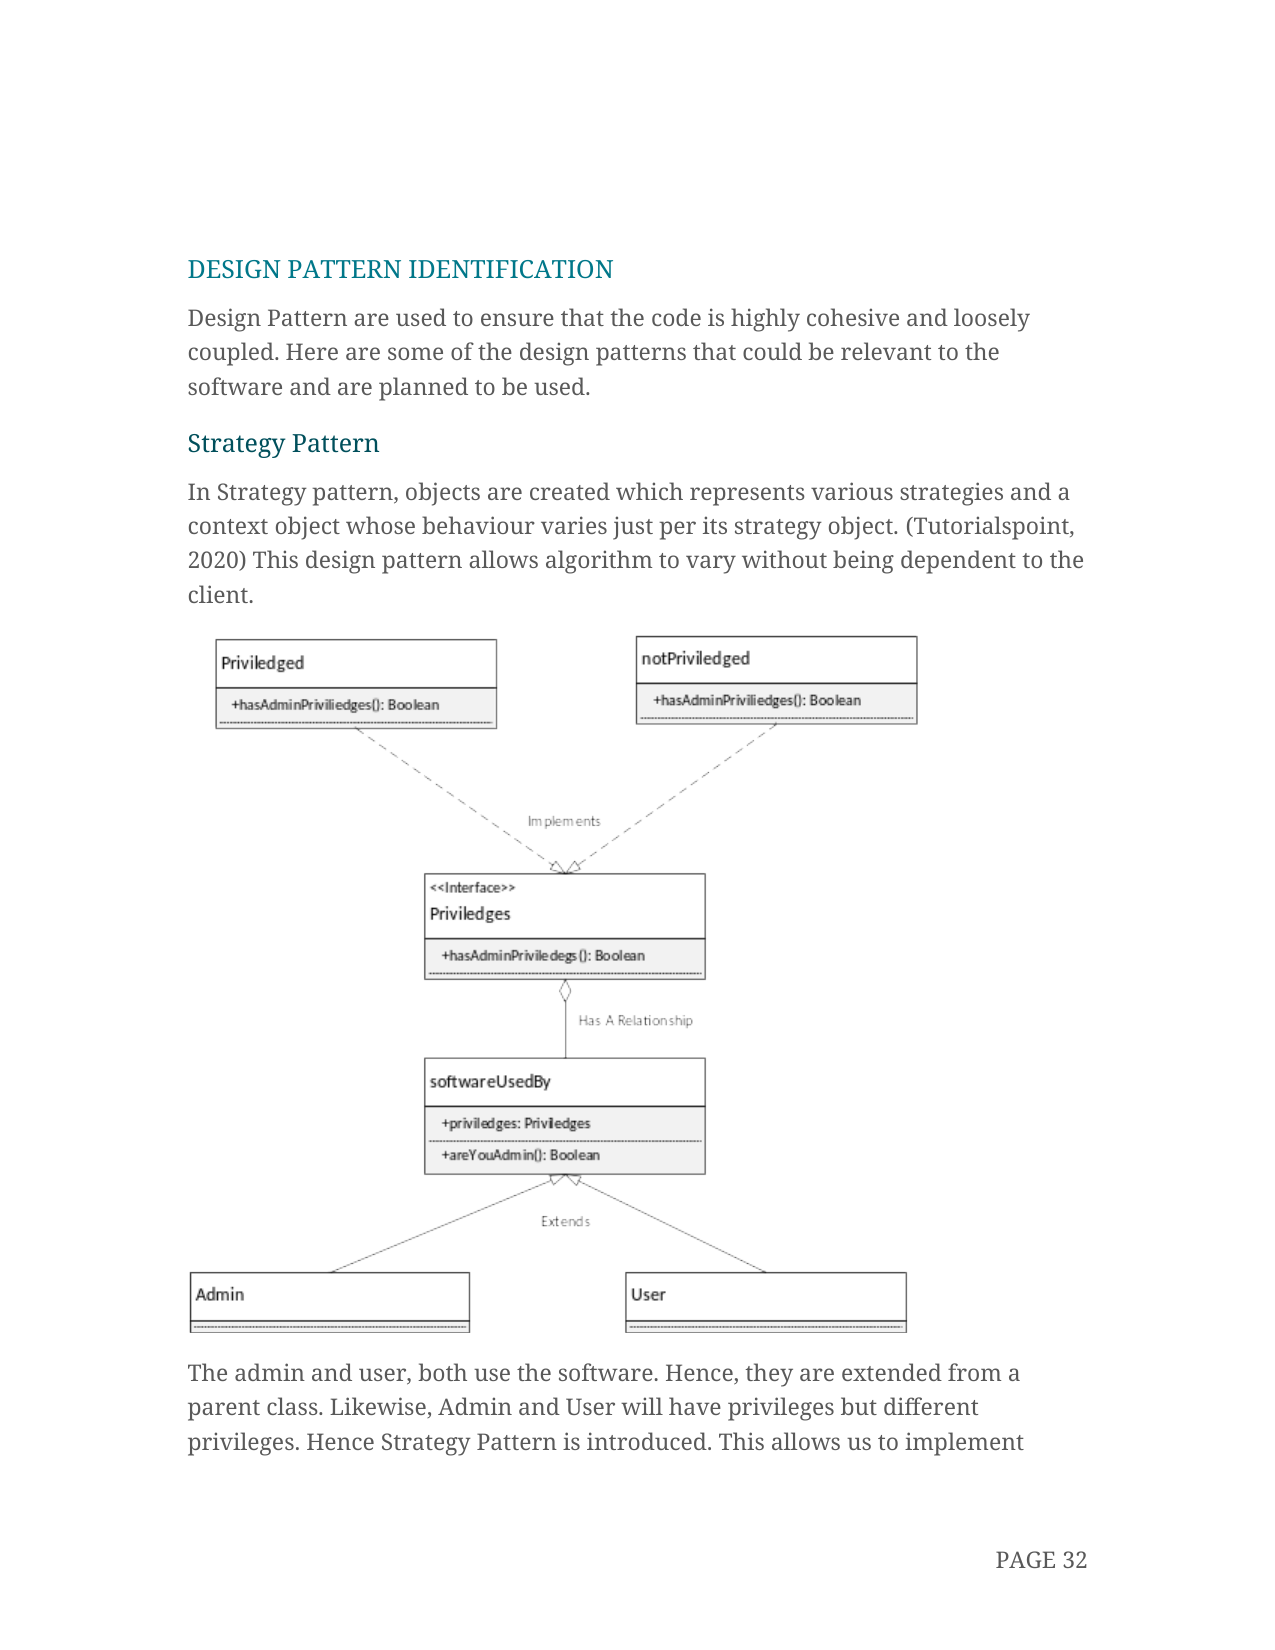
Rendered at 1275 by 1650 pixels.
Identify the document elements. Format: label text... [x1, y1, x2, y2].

subtitle Design Pattern Identification [187, 252, 1087, 286]
text Design Pattern are used to ensure that the code is highly cohesive and loosely coupled. Here are some of the design patterns that could be relevant to the software and are planned to be used. [187, 302, 1087, 402]
text In Strategy pattern, objects are created which represents various strategies and a context object whose behaviour varies just per its strategy object. This design pattern allows algorithm to vary without being dependent to the client. [187, 476, 1087, 610]
subtitle Strategy Pattern [187, 426, 1087, 460]
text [187, 1357, 1087, 1457]
